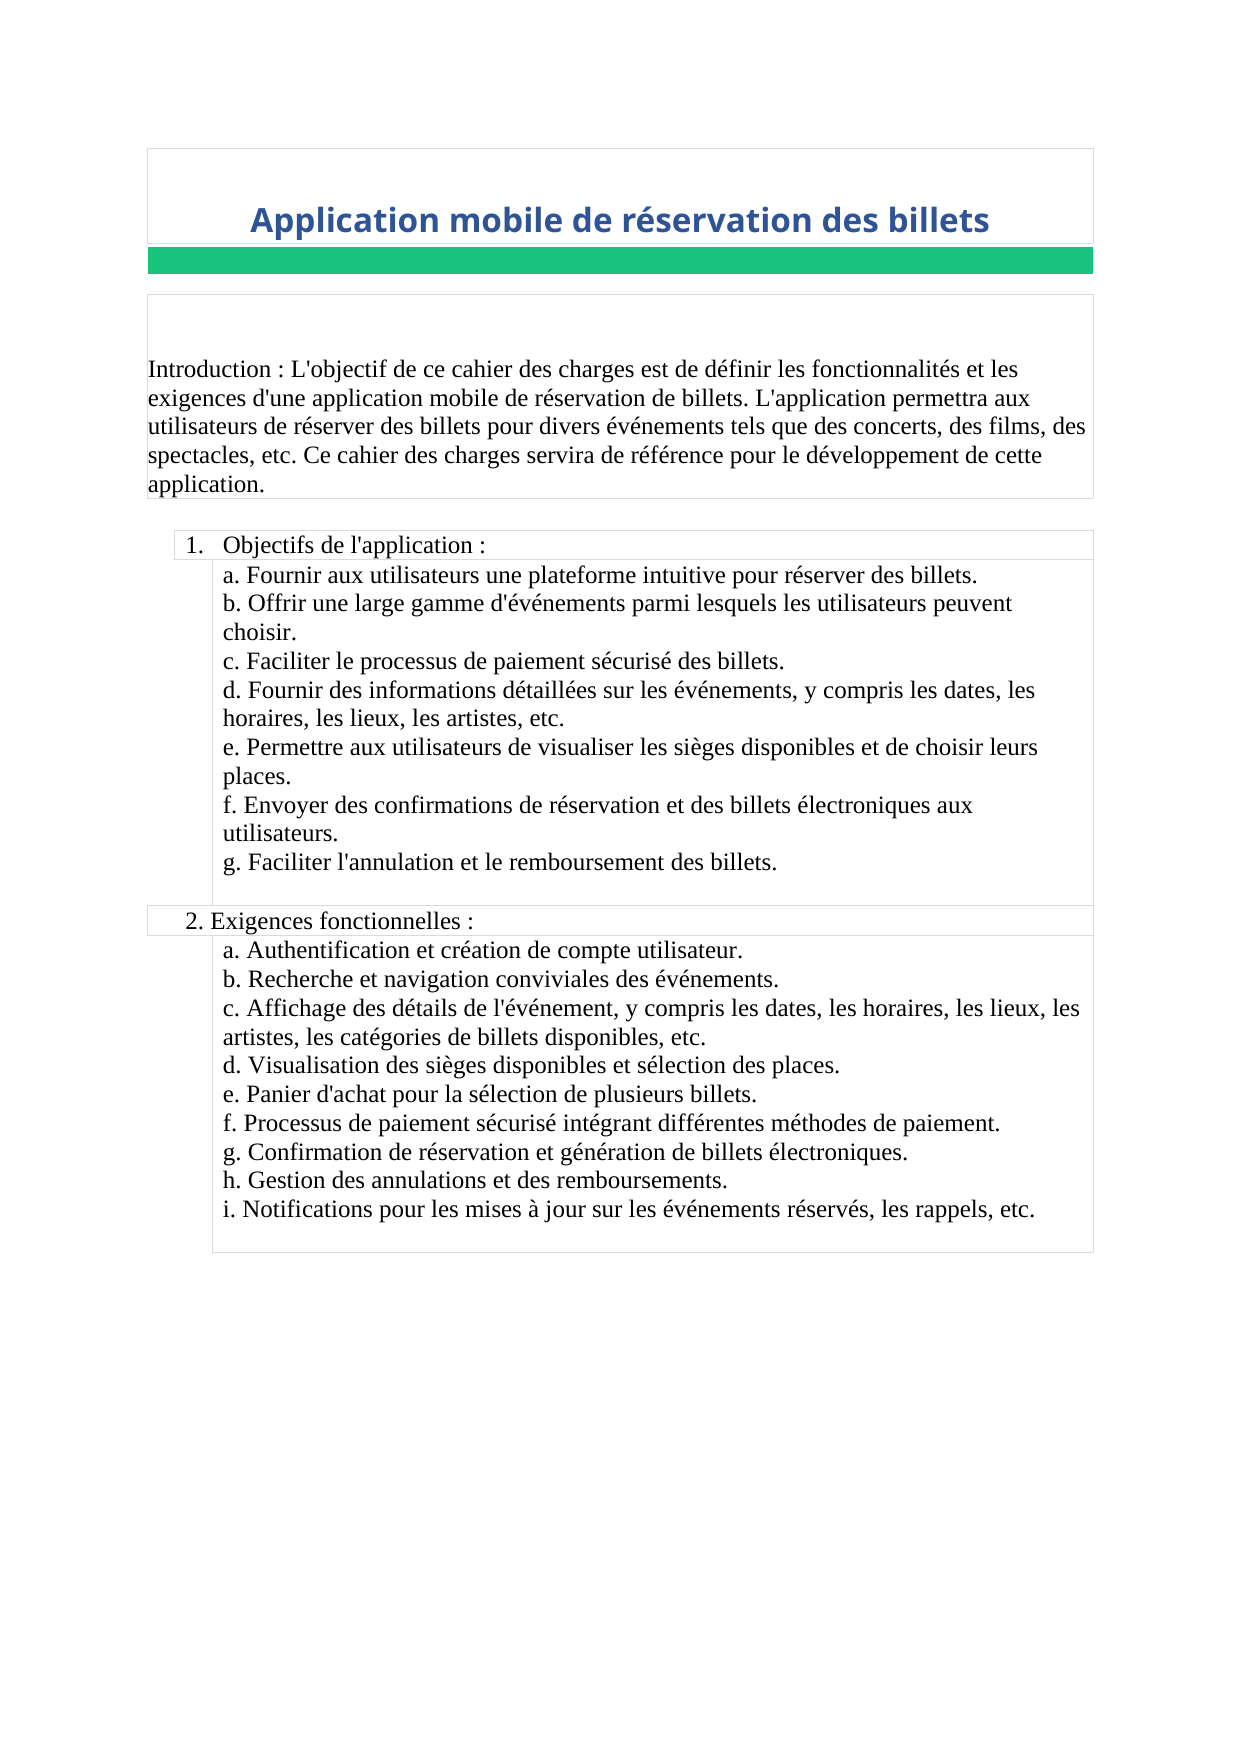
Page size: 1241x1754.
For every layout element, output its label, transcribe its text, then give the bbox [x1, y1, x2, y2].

text b. Recherche et navigation conviviales des événements. [213, 964, 1093, 993]
text f. Processus de paiement sécurisé intégrant différentes méthodes de paiement. [213, 1108, 1093, 1136]
subtitle Application mobile de réservation des billets [148, 149, 1093, 243]
text g. Faciliter l'annulation et le remboursement des billets. [213, 847, 1093, 876]
list Objectifs de l'application : [175, 531, 1093, 559]
text g. Confirmation de réservation et génération de billets électroniques. [213, 1136, 1093, 1165]
text f. Envoyer des confirmations de réservation et des billets électroniques aux utilisateurs. [213, 789, 1093, 847]
text c. Faciliter le processus de paiement sécurisé des billets. [213, 646, 1093, 674]
text a. Authentification et création de compte utilisateur. [213, 936, 1093, 964]
text a. Fournir aux utilisateurs une plateforme intuitive pour réserver des billets. [213, 560, 1093, 588]
text i. Notifications pour les mises à jour sur les événements réservés, les rappels, etc. [213, 1194, 1093, 1223]
text 2. Exigences fonctionnelles : [148, 906, 1093, 935]
text e. Panier d'achat pour la sélection de plusieurs billets. [213, 1079, 1093, 1108]
text d. Fournir des informations détaillées sur les événements, y compris les dates, les horaires, les lieux, les artistes, etc. [213, 674, 1093, 732]
text e. Permettre aux utilisateurs de visualiser les sièges disponibles et de choisir leurs places. [213, 732, 1093, 789]
text b. Offrir une large gamme d'événements parmi lesquels les utilisateurs peuvent choisir. [213, 588, 1093, 646]
text h. Gestion des annulations et des remboursements. [213, 1165, 1093, 1194]
text d. Visualisation des sièges disponibles et sélection des places. [213, 1050, 1093, 1079]
text Introduction : L'objectif de ce cahier des charges est de définir les fonctionnalités et les exigences d'une application mobile de réservation de billets. L'application permettra aux utilisateurs de réserver des billets pour divers événements tels que des concerts, des films, des spectacles, etc. Ce cahier des charges servira de référence pour le développement de cette application. [148, 353, 1093, 498]
text c. Affichage des détails de l'événement, y compris les dates, les horaires, les lieux, les artistes, les catégories de billets disponibles, etc. [213, 993, 1093, 1050]
